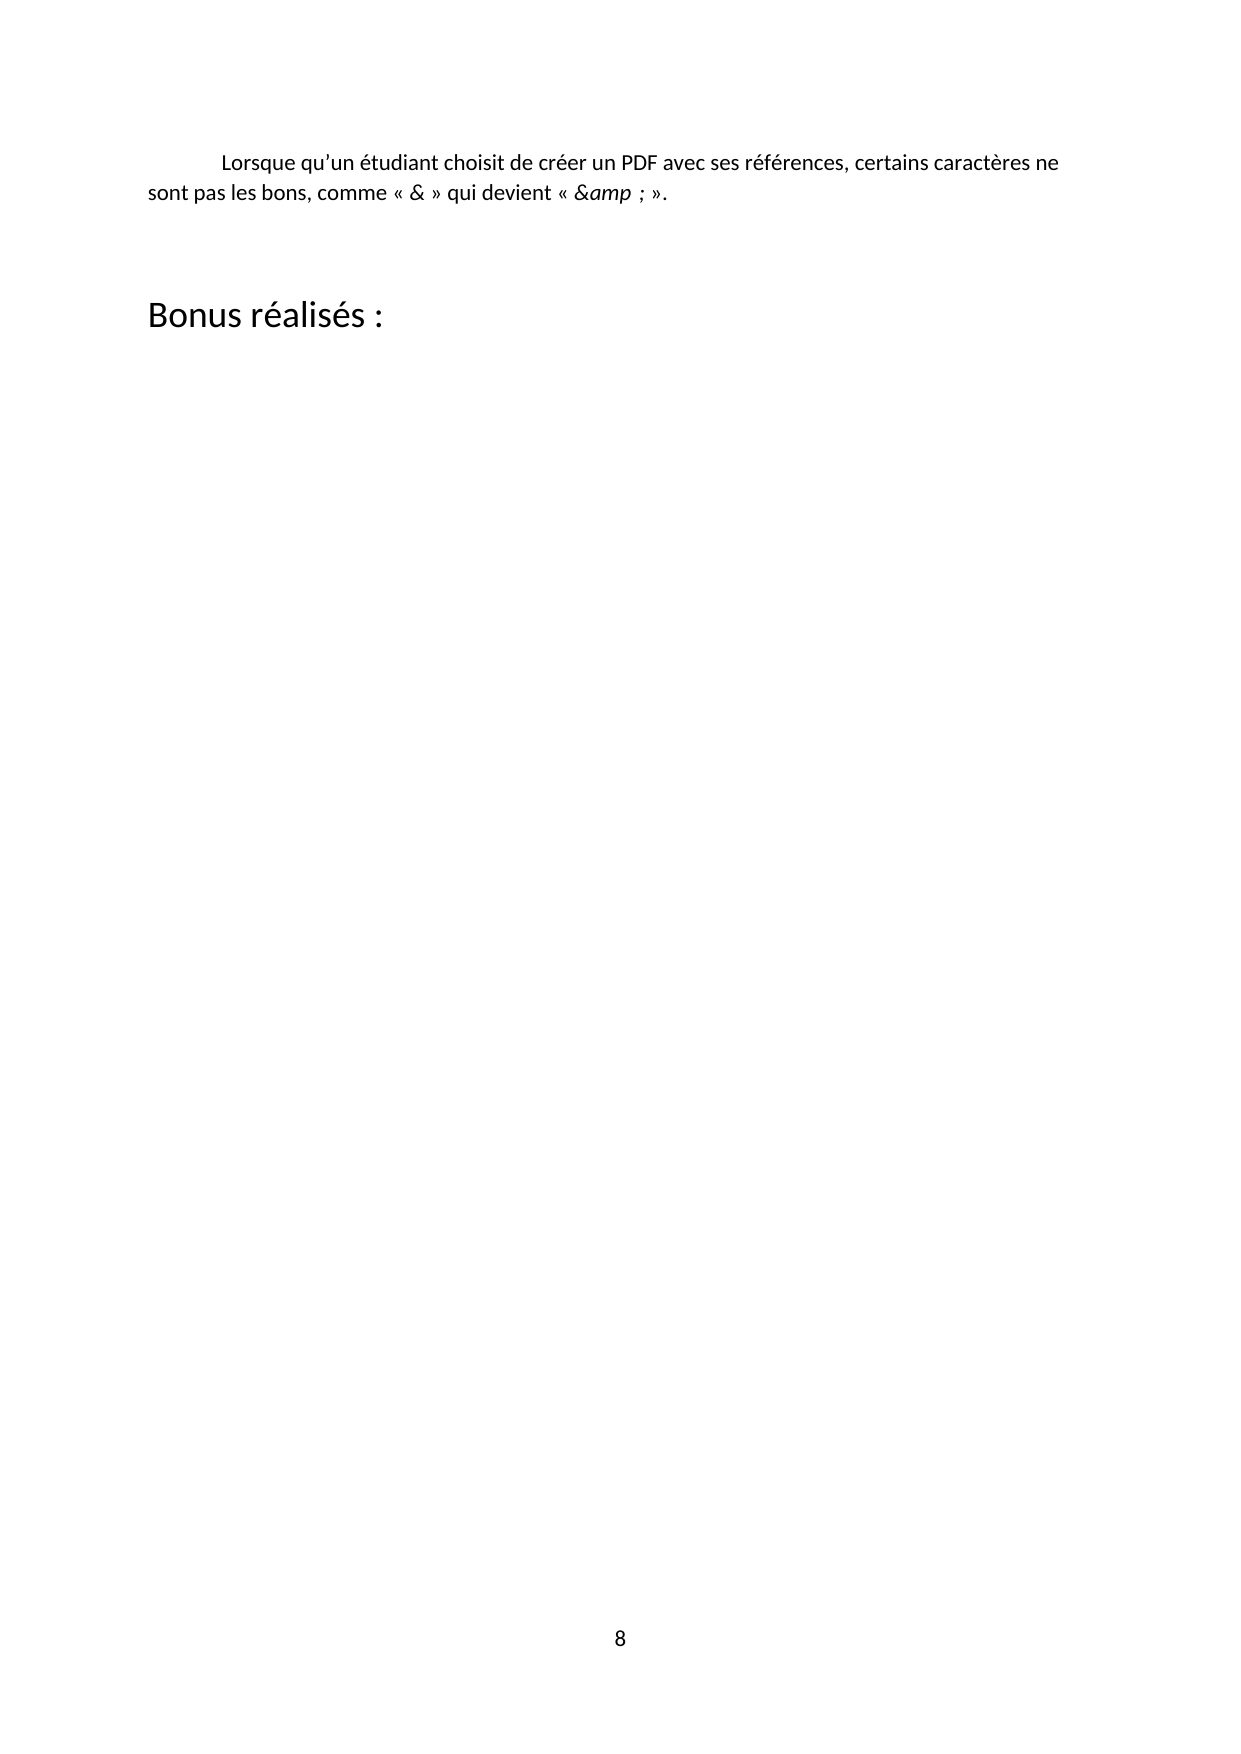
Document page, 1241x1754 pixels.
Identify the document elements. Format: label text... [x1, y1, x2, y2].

text Lorsque qu’un étudiant choisit de créer un PDF avec ses références, certains caractères ne sont pas les bons, comme « & » qui devient « &amp ; ». [148, 148, 1093, 206]
text Bonus réalisés : [148, 291, 1093, 337]
